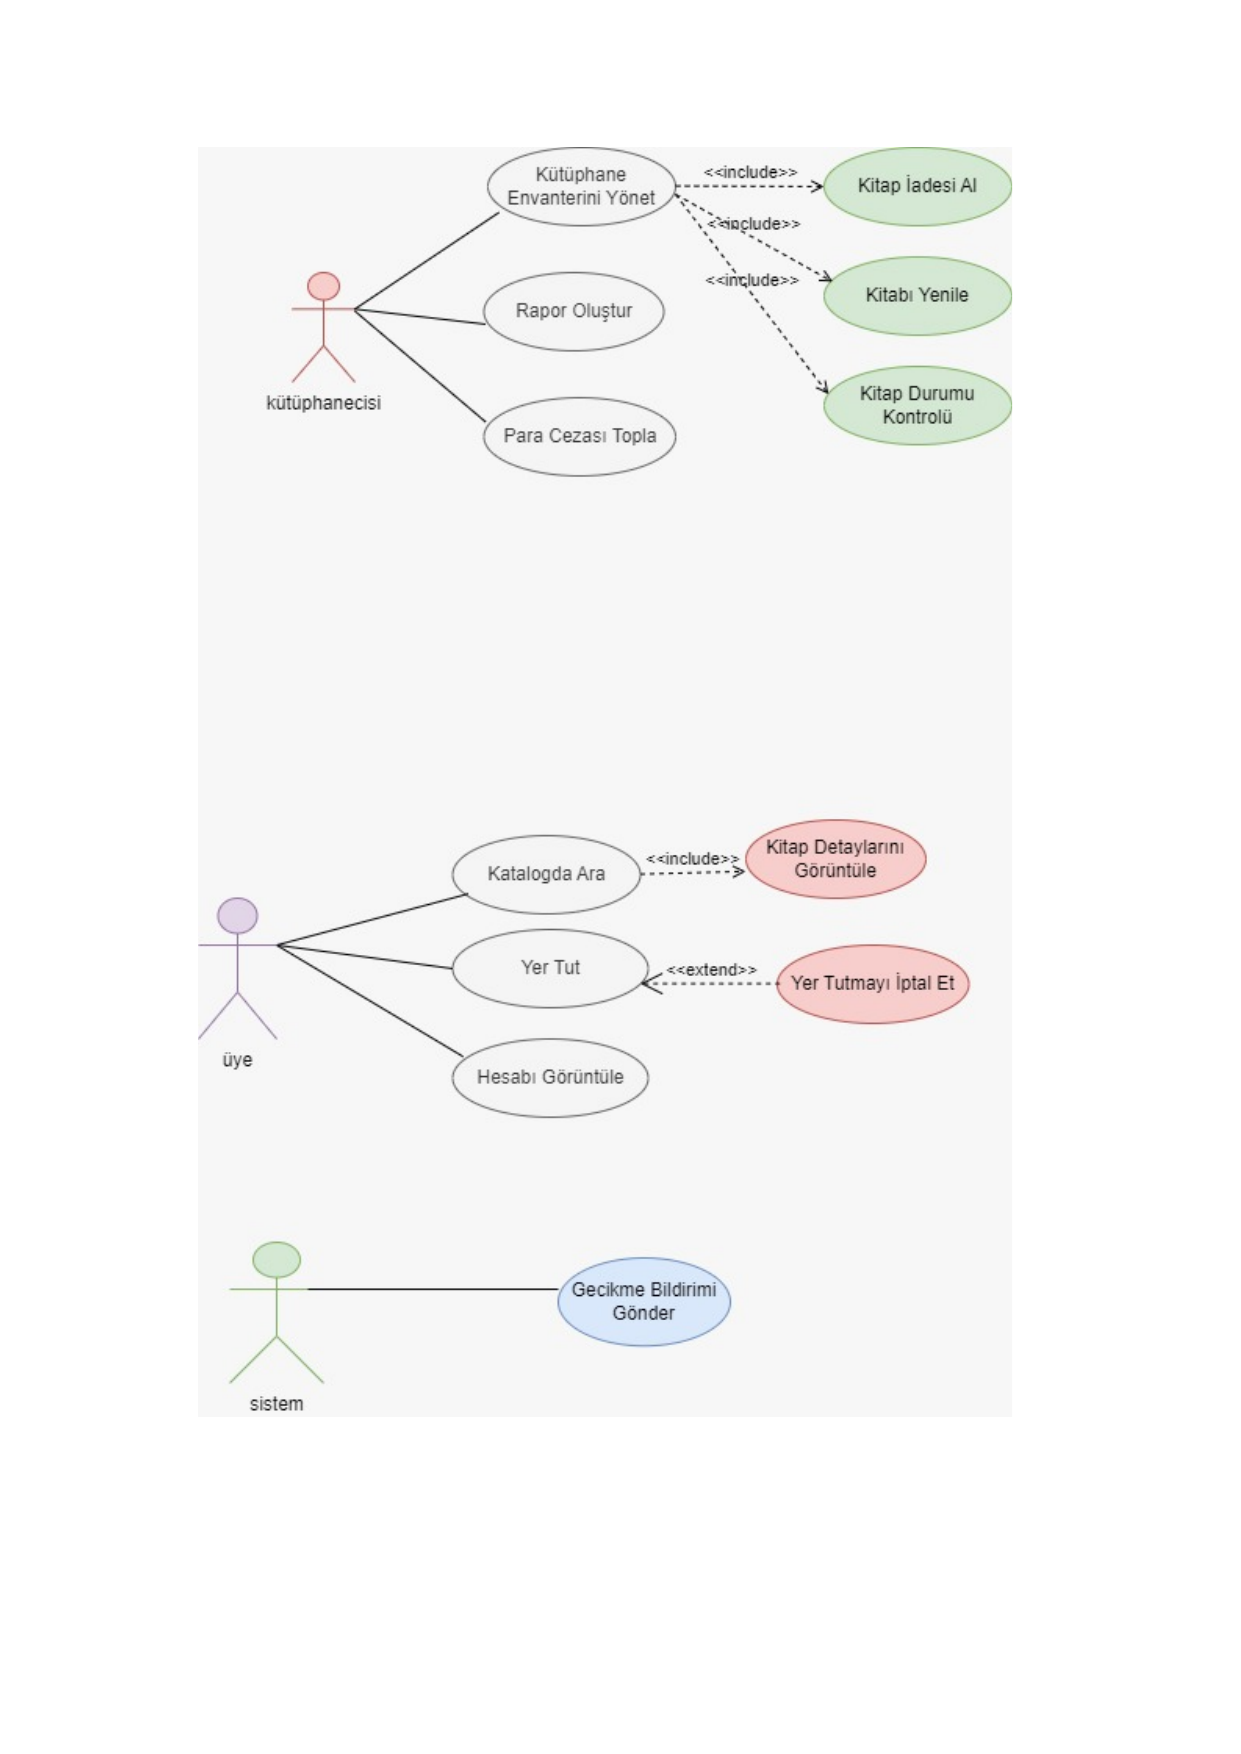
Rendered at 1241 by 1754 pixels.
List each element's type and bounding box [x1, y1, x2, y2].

picture [198, 147, 1013, 1417]
